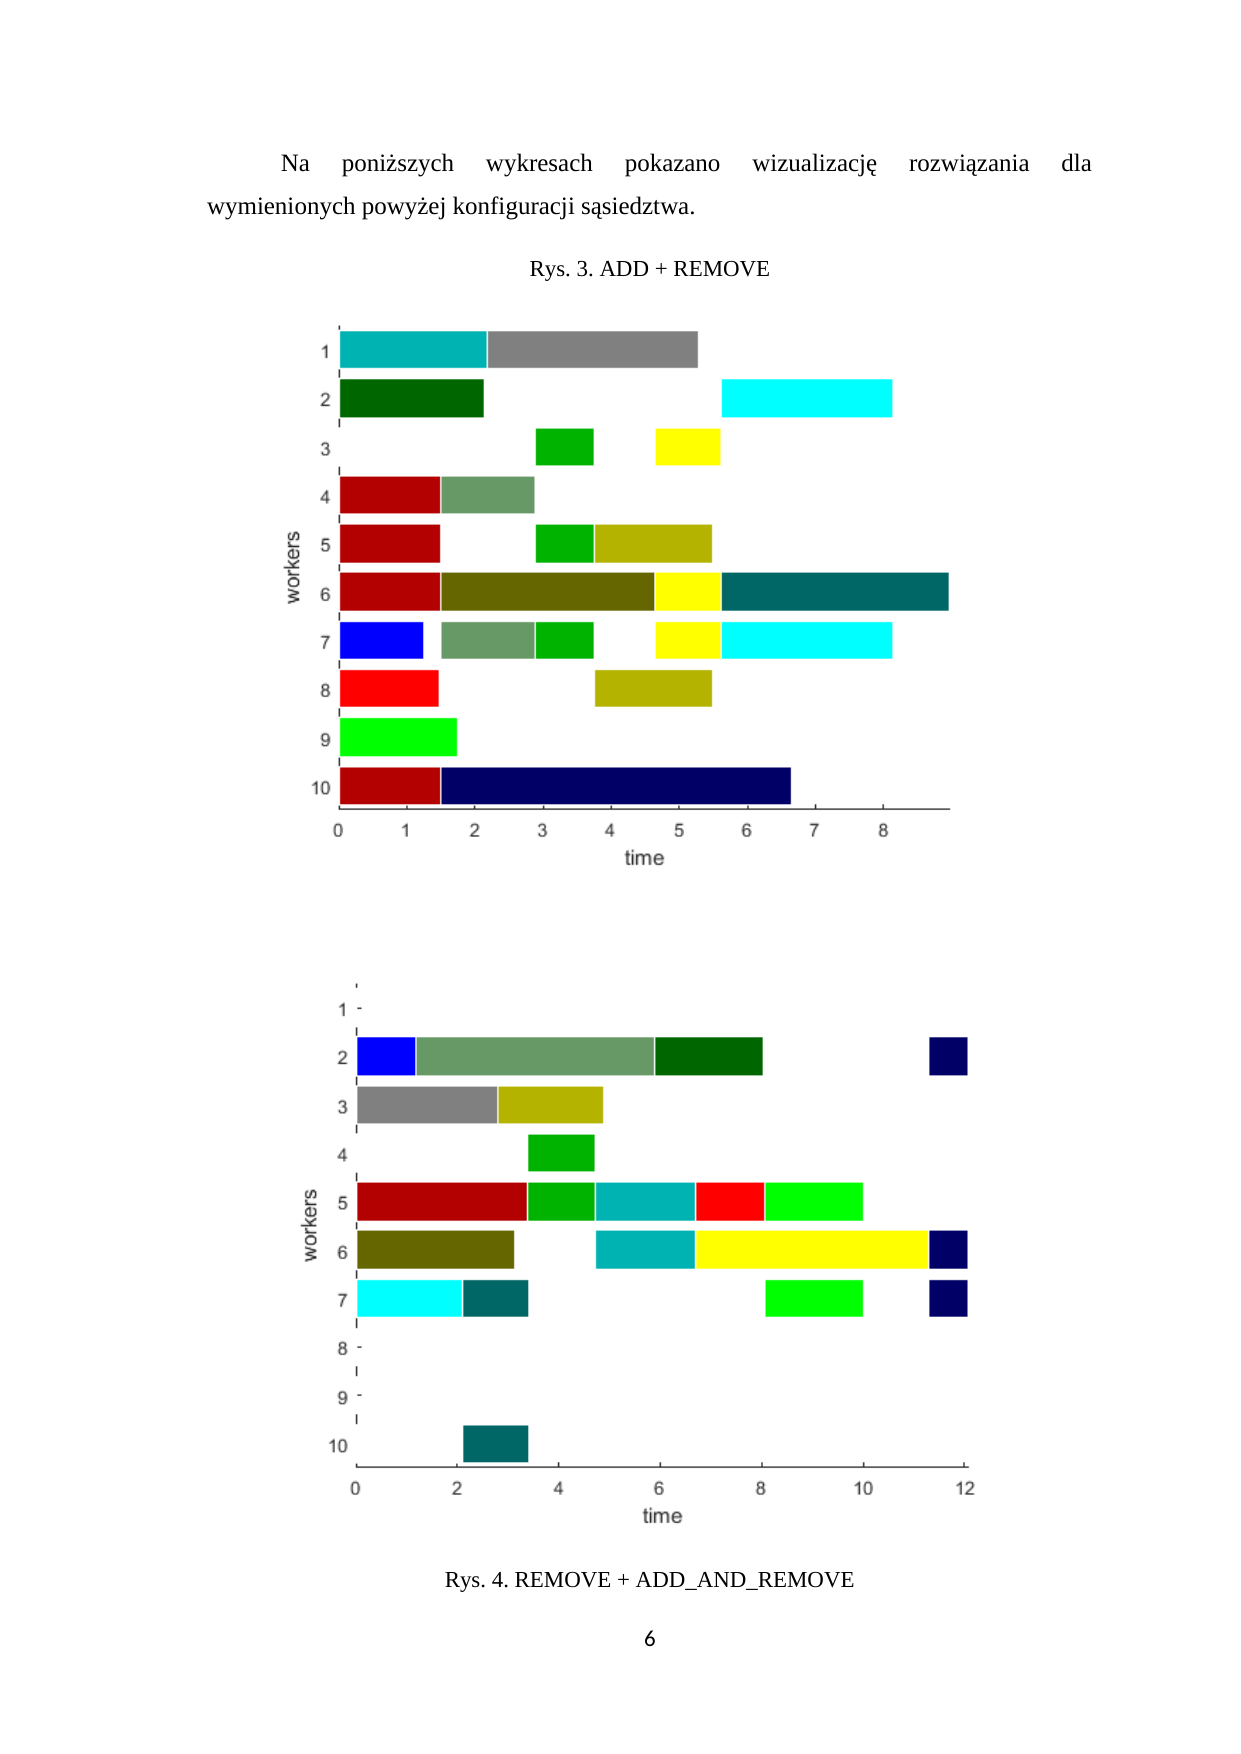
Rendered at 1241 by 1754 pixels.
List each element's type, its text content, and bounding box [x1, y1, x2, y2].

picture [236, 282, 1025, 875]
text Rys. 3. ADD + REMOVE [207, 255, 1092, 281]
picture [253, 941, 1044, 1533]
text Na poniższych wykresach pokazano wizualizację rozwiązania dla wymienionych powyżej konfiguracji sąsiedztwa. [207, 148, 1092, 219]
